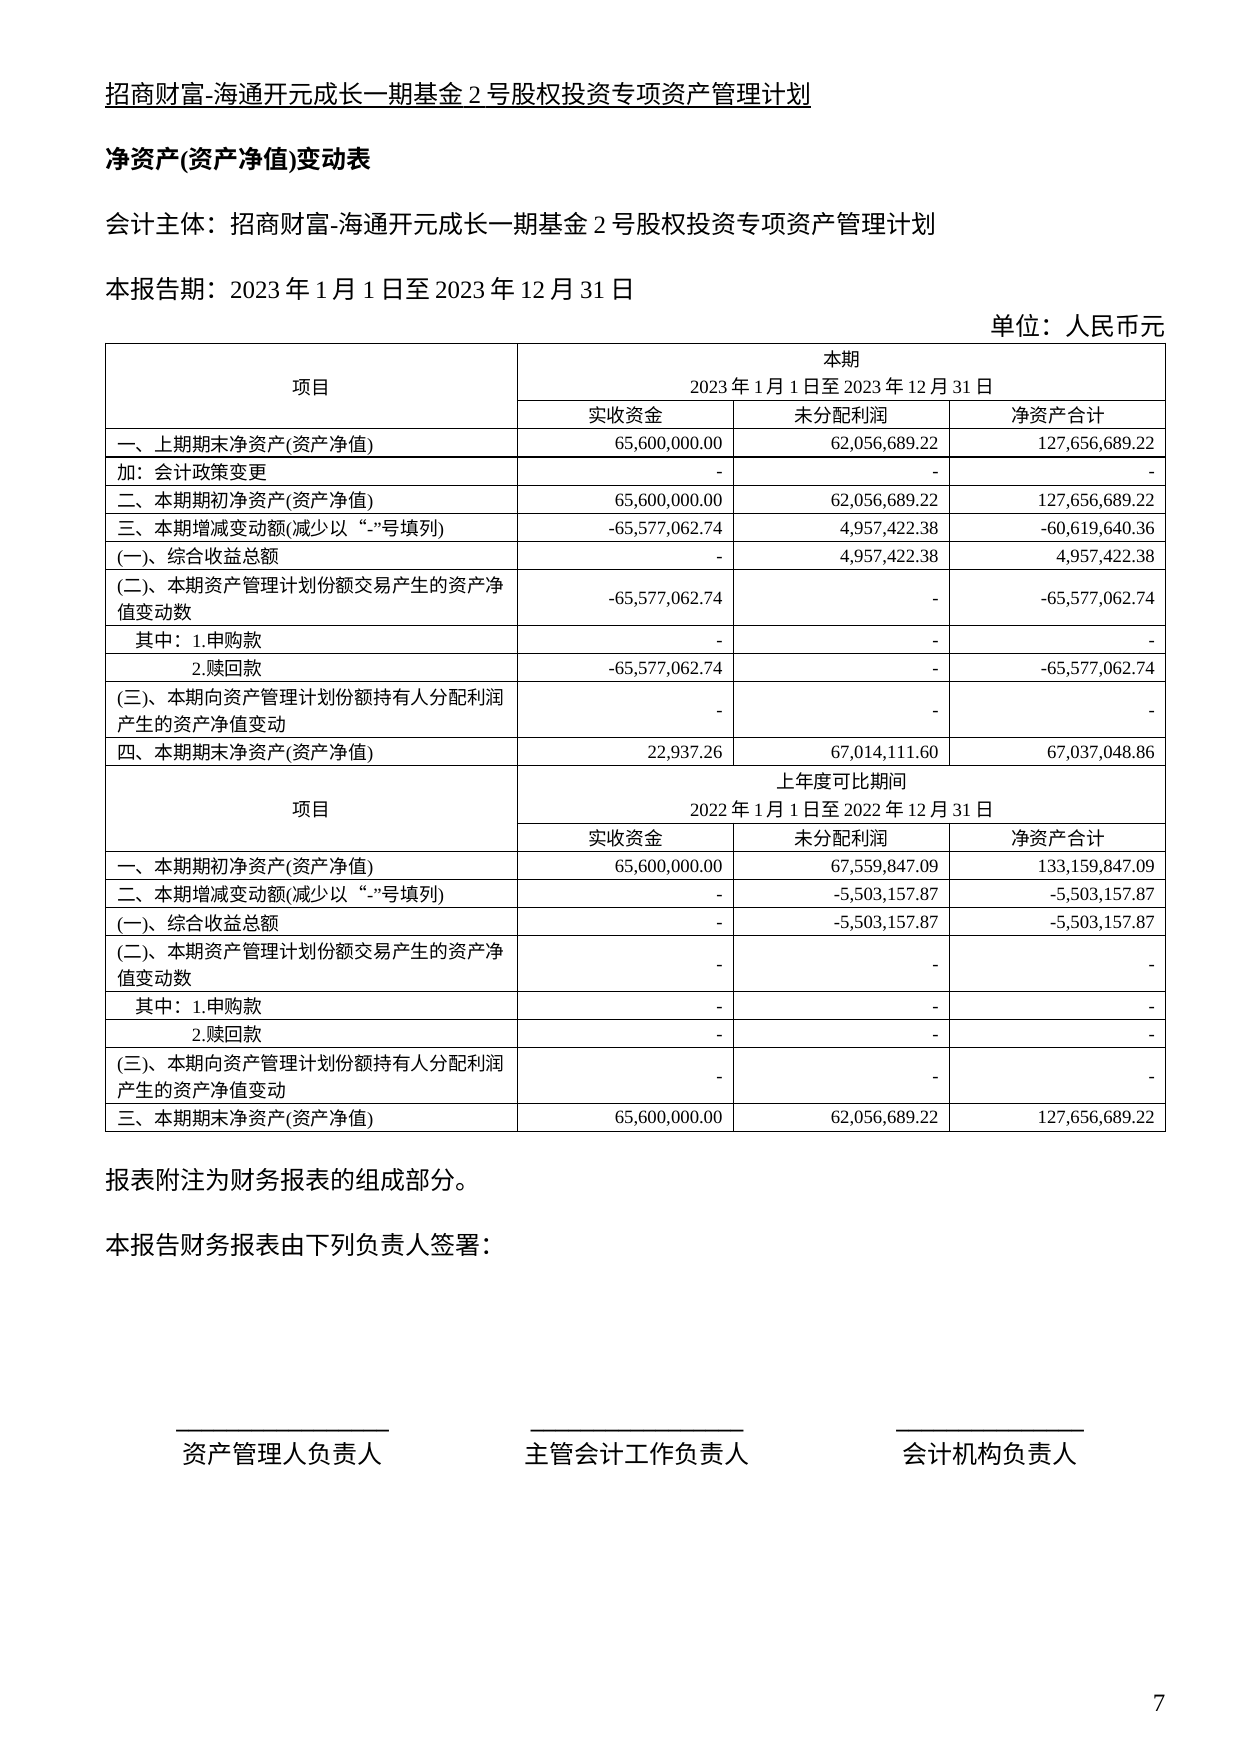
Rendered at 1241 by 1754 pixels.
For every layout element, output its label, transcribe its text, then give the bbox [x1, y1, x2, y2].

text 本报告期：2023年1月1日至2023年12月31日 [105, 270, 1165, 306]
table_cell 净资产合计 [950, 401, 1165, 428]
table_cell (三)、本期向资产管理计划份额持有人分配利润产生的资产净值变动 [106, 682, 517, 737]
table_cell (二)、本期资产管理计划份额交易产生的资产净值变动数 [106, 570, 517, 625]
table_cell 未分配利润 [734, 824, 949, 851]
table_cell (一)、综合收益总额 [106, 542, 517, 569]
table_cell 二、本期增减变动额(减少以“-”号填列) [106, 880, 517, 907]
table_cell - [518, 880, 733, 907]
table_cell 127,656,689.22 [950, 1104, 1165, 1131]
table_cell - [518, 908, 733, 935]
table_cell 65,600,000.00 [518, 852, 733, 879]
table_cell -5,503,157.87 [950, 880, 1165, 907]
table_cell 实收资金 [518, 824, 733, 851]
table_cell 2.赎回款 [106, 654, 517, 681]
table_cell -5,503,157.87 [734, 880, 949, 907]
table_cell 会计机构负责人 [814, 1434, 1165, 1471]
table_cell 项目 [106, 766, 517, 851]
table_cell 65,600,000.00 [518, 486, 733, 513]
table_cell 四、本期期末净资产(资产净值) [106, 738, 517, 765]
table_cell -5,503,157.87 [734, 908, 949, 935]
table_cell 三、本期期末净资产(资产净值) [106, 1104, 517, 1131]
table_cell 主管会计工作负责人 [460, 1434, 814, 1471]
table_cell 实收资金 [518, 401, 733, 428]
table_cell - [950, 626, 1165, 653]
table_cell 62,056,689.22 [734, 429, 949, 456]
table_cell 133,159,847.09 [950, 852, 1165, 879]
table_cell - [518, 682, 733, 737]
table_cell (二)、本期资产管理计划份额交易产生的资产净值变动数 [106, 936, 517, 991]
table_cell 净资产合计 [950, 824, 1165, 851]
table_cell - [950, 458, 1165, 485]
table_cell (三)、本期向资产管理计划份额持有人分配利润产生的资产净值变动 [106, 1048, 517, 1103]
table_cell 其中：1.申购款 [106, 626, 517, 653]
table_cell - [734, 458, 949, 485]
table_cell 127,656,689.22 [950, 486, 1165, 513]
table_cell 上年度可比期间 2022年1月1日至2022年12月31日 [518, 766, 1165, 822]
table_cell - [518, 626, 733, 653]
table_cell 4,957,422.38 [734, 514, 949, 541]
table_cell 67,559,847.09 [734, 852, 949, 879]
table_header 本期 2023年1月1日至2023年12月31日 [518, 344, 1165, 400]
table_cell -65,577,062.74 [950, 570, 1165, 625]
table_cell -65,577,062.74 [518, 570, 733, 625]
text 报表附注为财务报表的组成部分。 [105, 1161, 1165, 1197]
table_cell - [518, 992, 733, 1019]
table_cell -60,619,640.36 [950, 514, 1165, 541]
table_cell - [518, 936, 733, 991]
text 单位：人民币元 [105, 306, 1165, 342]
table_cell 62,056,689.22 [734, 486, 949, 513]
table_cell 三、本期增减变动额(减少以“-”号填列) [106, 514, 517, 541]
table_cell - [734, 1020, 949, 1047]
table_cell - [734, 992, 949, 1019]
table_cell 加：会计政策变更 [106, 458, 517, 485]
table_header _________________ [460, 1406, 814, 1434]
table_cell 4,957,422.38 [950, 542, 1165, 569]
table_cell 未分配利润 [734, 401, 949, 428]
table_cell - [950, 992, 1165, 1019]
text 本报告财务报表由下列负责人签署： [105, 1226, 1165, 1262]
table_cell - [734, 1048, 949, 1103]
table_cell - [518, 1020, 733, 1047]
table_cell 65,600,000.00 [518, 429, 733, 456]
table_header 项目 [106, 344, 517, 428]
table_header _______________ [814, 1406, 1165, 1434]
table_cell 一、本期期初净资产(资产净值) [106, 852, 517, 879]
table_cell 67,037,048.86 [950, 738, 1165, 765]
table_header _________________ [105, 1406, 459, 1434]
table_cell - [518, 458, 733, 485]
table_cell - [950, 682, 1165, 737]
table_cell 22,937.26 [518, 738, 733, 765]
table_cell 资产管理人负责人 [105, 1434, 459, 1471]
table_cell 62,056,689.22 [734, 1104, 949, 1131]
table_cell - [950, 1020, 1165, 1047]
table_cell - [734, 682, 949, 737]
table_cell - [734, 936, 949, 991]
table_cell -5,503,157.87 [950, 908, 1165, 935]
subtitle 净资产(资产净值)变动表 [105, 140, 1165, 176]
table_cell 67,014,111.60 [734, 738, 949, 765]
table_cell - [950, 1048, 1165, 1103]
table_cell - [518, 1048, 733, 1103]
table_cell -65,577,062.74 [950, 654, 1165, 681]
table_cell -65,577,062.74 [518, 654, 733, 681]
text 会计主体：招商财富-海通开元成长一期基金2号股权投资专项资产管理计划 [105, 205, 1165, 241]
table_cell - [950, 936, 1165, 991]
table_cell - [734, 570, 949, 625]
table_cell (一)、综合收益总额 [106, 908, 517, 935]
table_cell - [518, 542, 733, 569]
table_cell 4,957,422.38 [734, 542, 949, 569]
table_cell - [734, 654, 949, 681]
table_cell 一、上期期末净资产(资产净值) [106, 429, 517, 456]
table_cell 其中：1.申购款 [106, 992, 517, 1019]
table_cell 127,656,689.22 [950, 429, 1165, 456]
table_cell 二、本期期初净资产(资产净值) [106, 486, 517, 513]
table_cell 65,600,000.00 [518, 1104, 733, 1131]
table_cell 2.赎回款 [106, 1020, 517, 1047]
table_cell - [734, 626, 949, 653]
table_cell -65,577,062.74 [518, 514, 733, 541]
